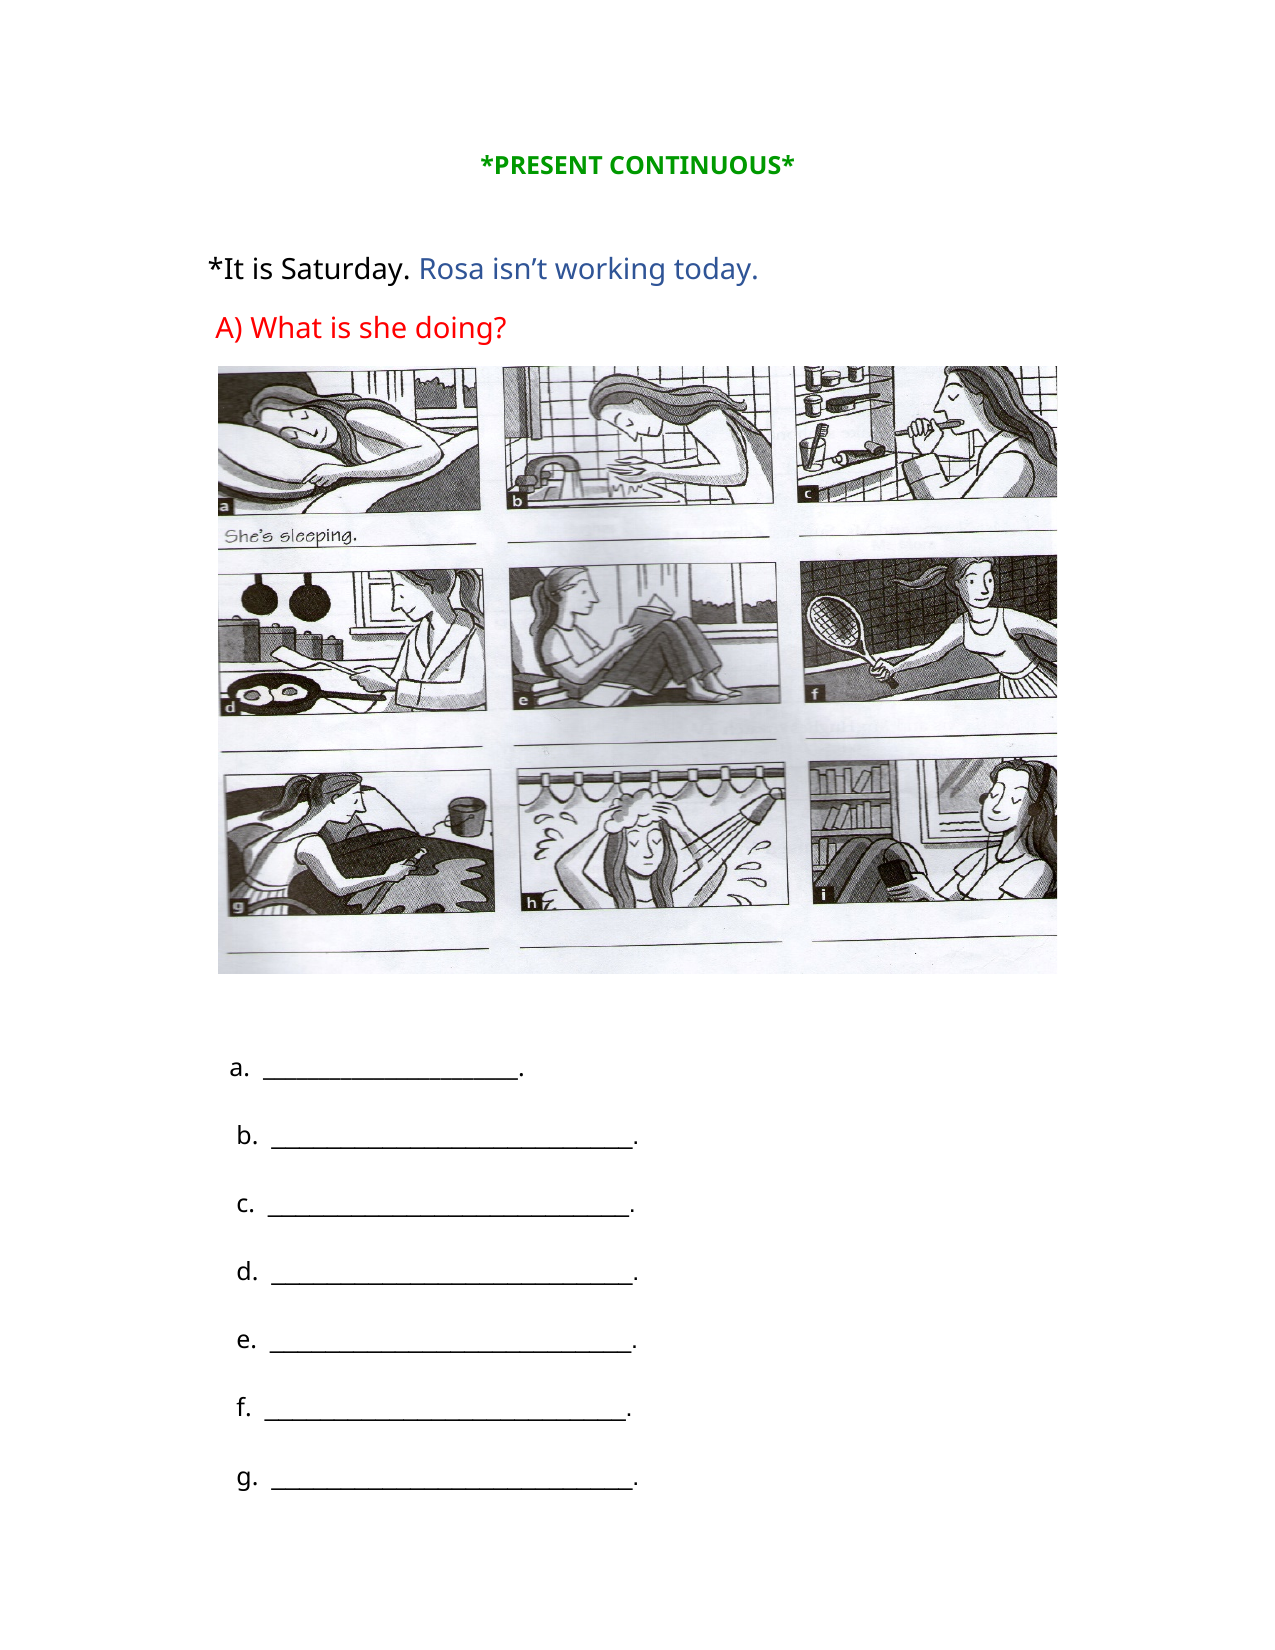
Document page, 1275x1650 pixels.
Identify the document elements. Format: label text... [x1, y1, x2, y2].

picture [218, 366, 1058, 974]
text d. __________________________. [236, 1254, 1098, 1288]
text g. __________________________. [236, 1458, 1098, 1492]
text f. __________________________. [236, 1390, 1098, 1424]
text b. __________________________. [236, 1118, 1098, 1152]
text c. __________________________. [236, 1186, 1098, 1220]
text a. _______________________. [177, 1049, 1098, 1083]
text A) What is she doing? [177, 307, 1098, 347]
text *It is Saturday. Rosa isn’t working today. [177, 248, 1098, 288]
text e. __________________________. [236, 1322, 1098, 1356]
text *PRESENT CONTINUOUS* [177, 148, 1098, 182]
